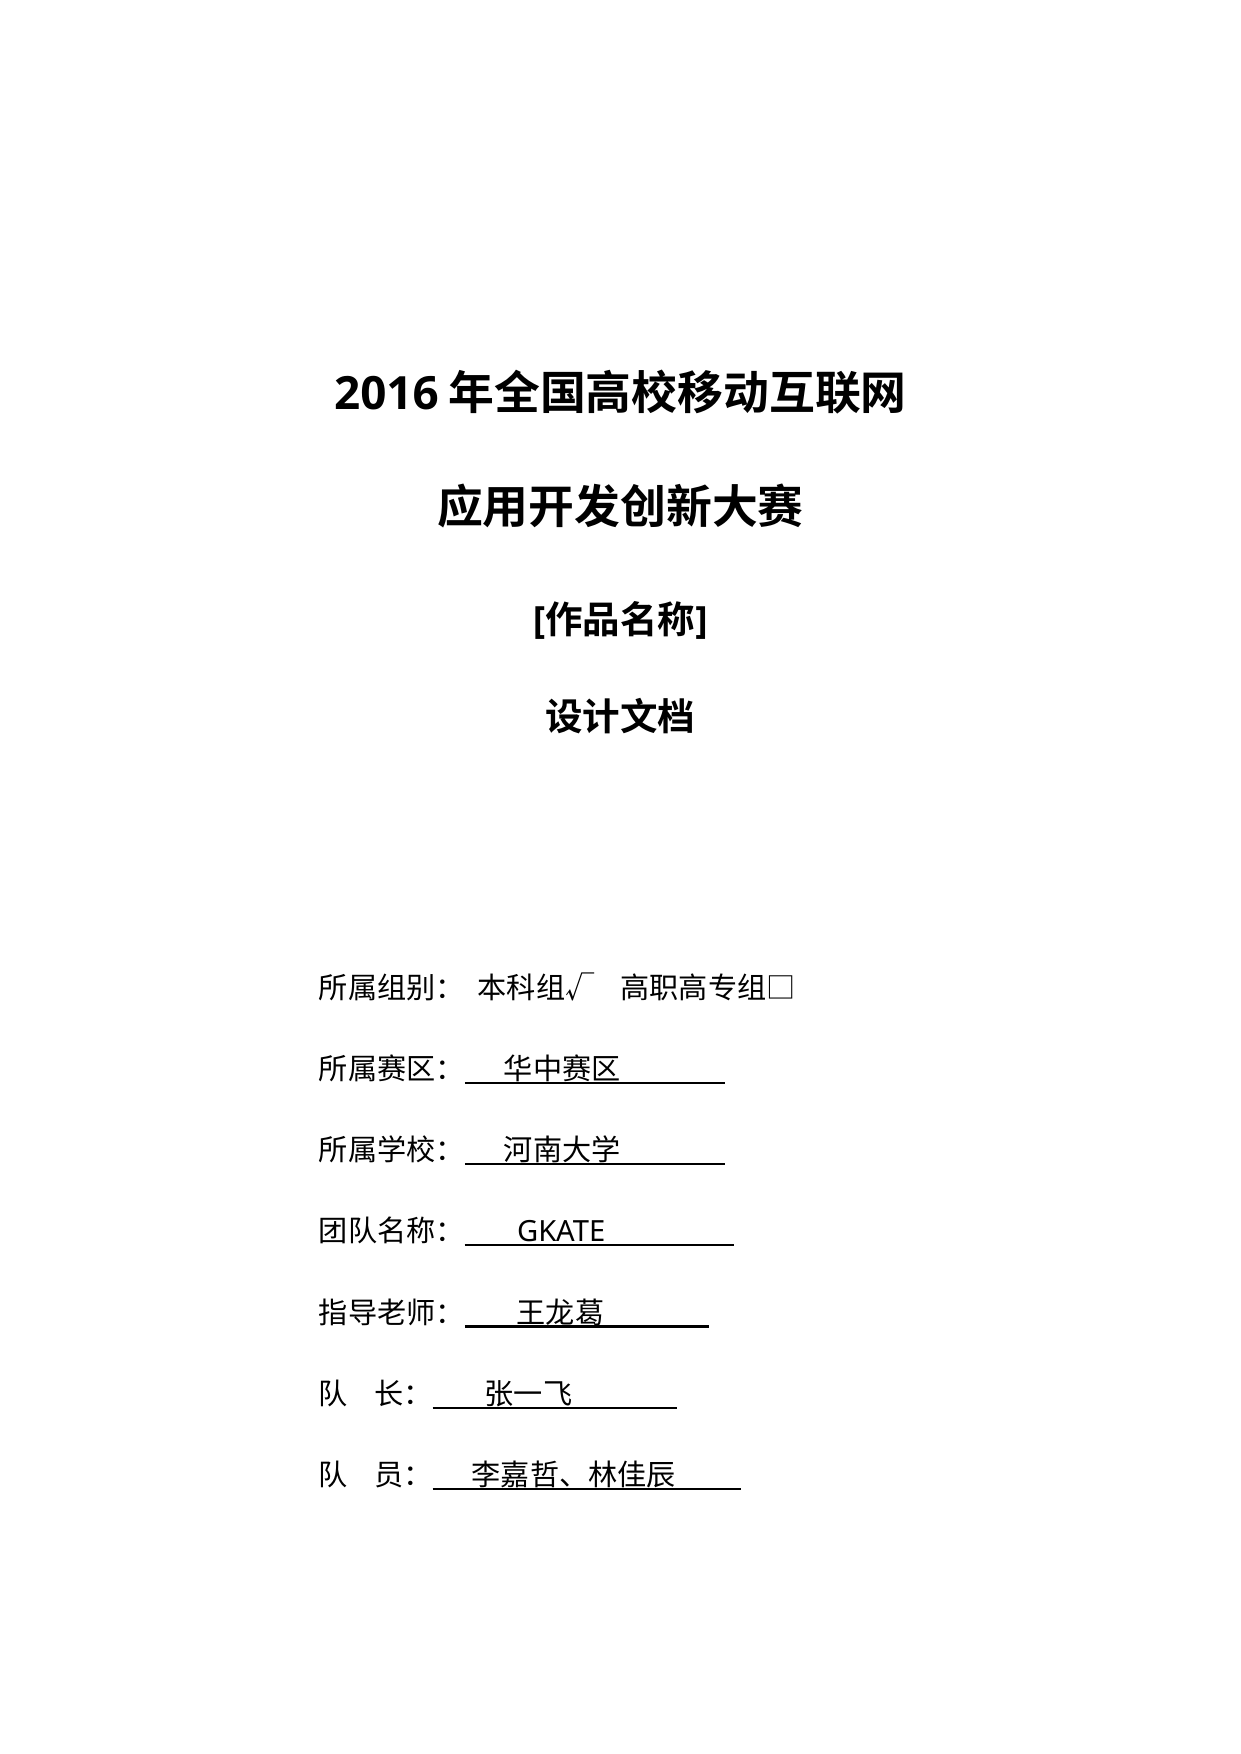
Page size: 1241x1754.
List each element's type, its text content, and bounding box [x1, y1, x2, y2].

text [作品名称] [187, 584, 1053, 649]
text 所属赛区： 华中赛区 [187, 1034, 1053, 1099]
text 所属组别： 本科组√ 高职高专组□ [187, 953, 1053, 1018]
text 指导老师： 王龙葛 [187, 1278, 1053, 1343]
text 队 员： 李嘉哲、林佳辰 [187, 1440, 1053, 1505]
text 2016年全国高校移动互联网 [187, 341, 1053, 438]
text 应用开发创新大赛 [187, 454, 1053, 552]
text 设计文档 [187, 682, 1053, 747]
text 团队名称： GKATE [187, 1197, 1053, 1262]
text 队 长： 张一飞 [187, 1359, 1053, 1424]
text 所属学校： 河南大学 [187, 1115, 1053, 1180]
